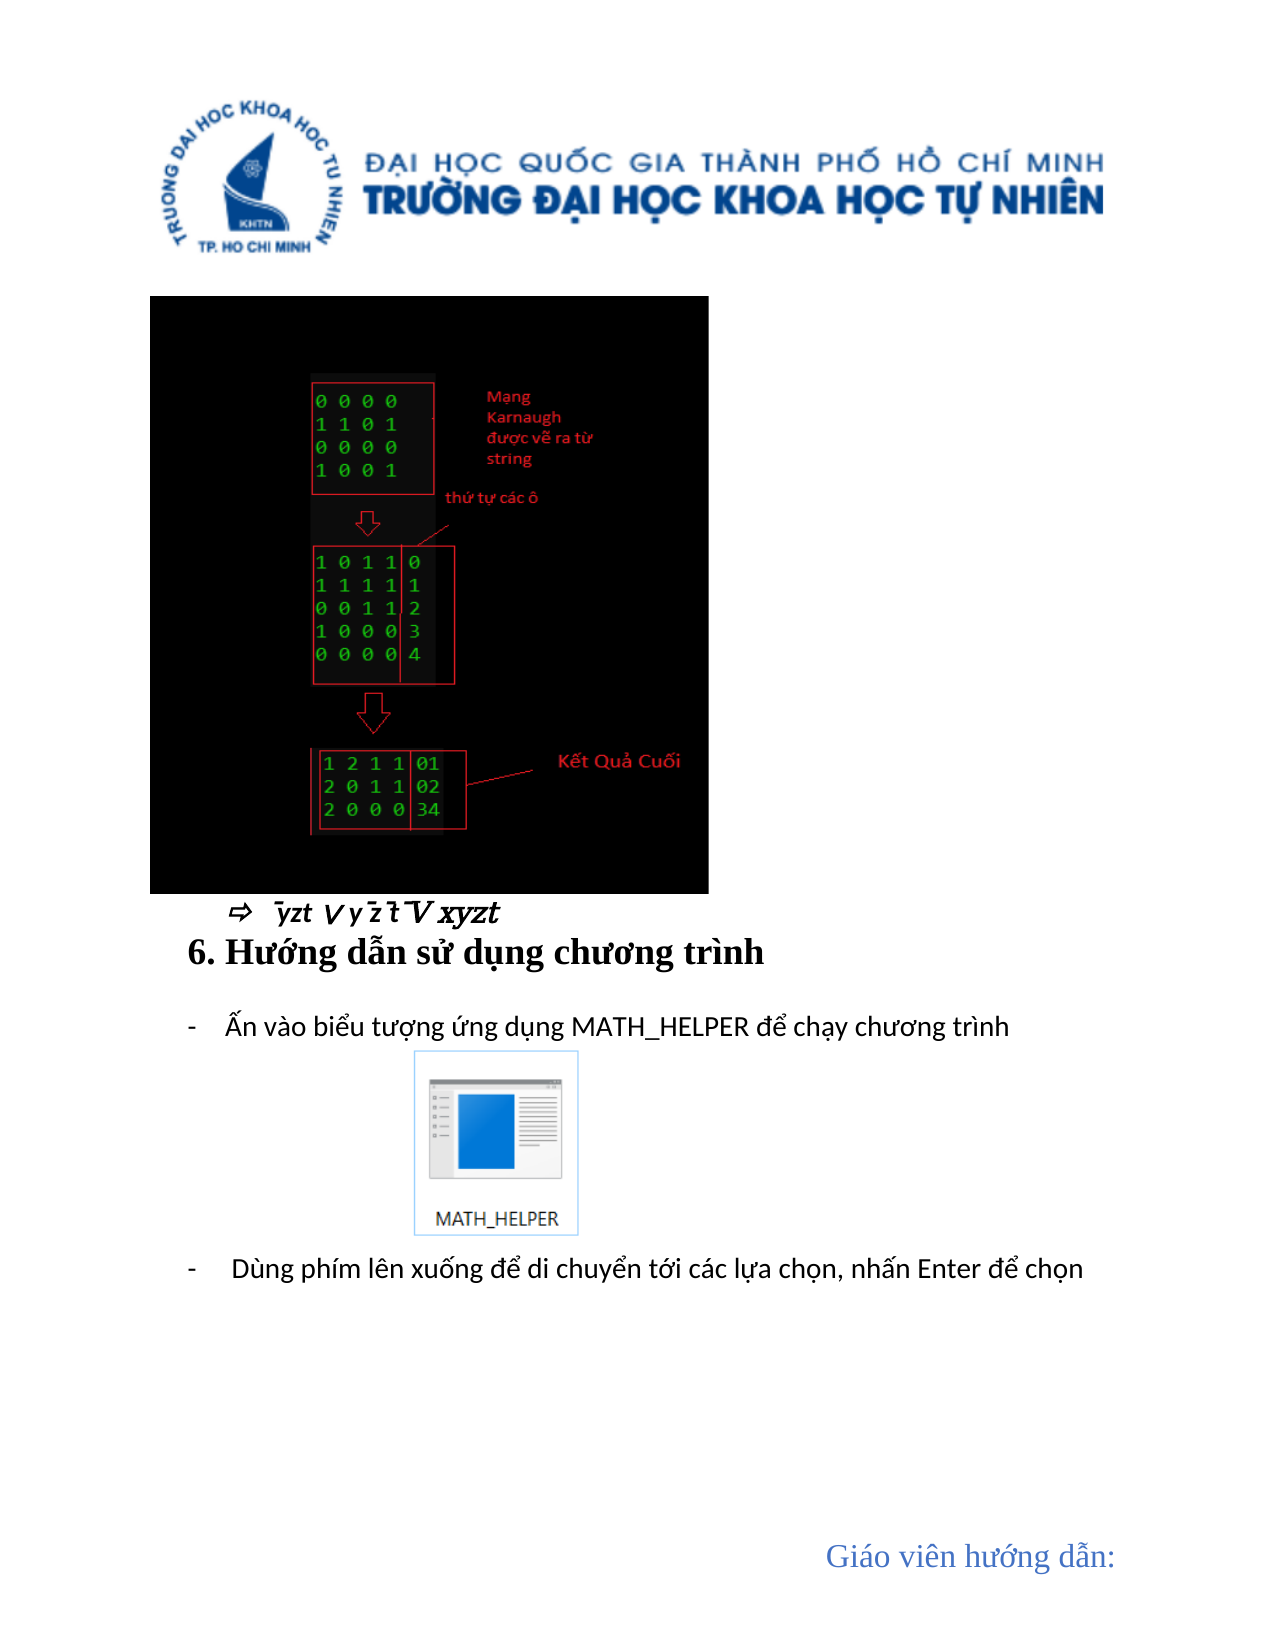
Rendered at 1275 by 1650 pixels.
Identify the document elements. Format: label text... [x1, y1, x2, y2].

list ̄yzt ∨ y ̄z ̄t ̄V xyzt [225, 893, 1116, 930]
picture [150, 75, 1124, 268]
list Hướng dẫn sử dụng chương trình [187, 930, 1116, 973]
list Dùng phím lên xuống để di chuyển tới các lựa chọn, nhấn Enter để chọn [187, 1250, 1116, 1286]
list Ấn vào biểu tượng ứng dụng MATH_HELPER để chạy chương trình [187, 1008, 1116, 1044]
picture [409, 1044, 585, 1251]
picture [150, 296, 709, 894]
